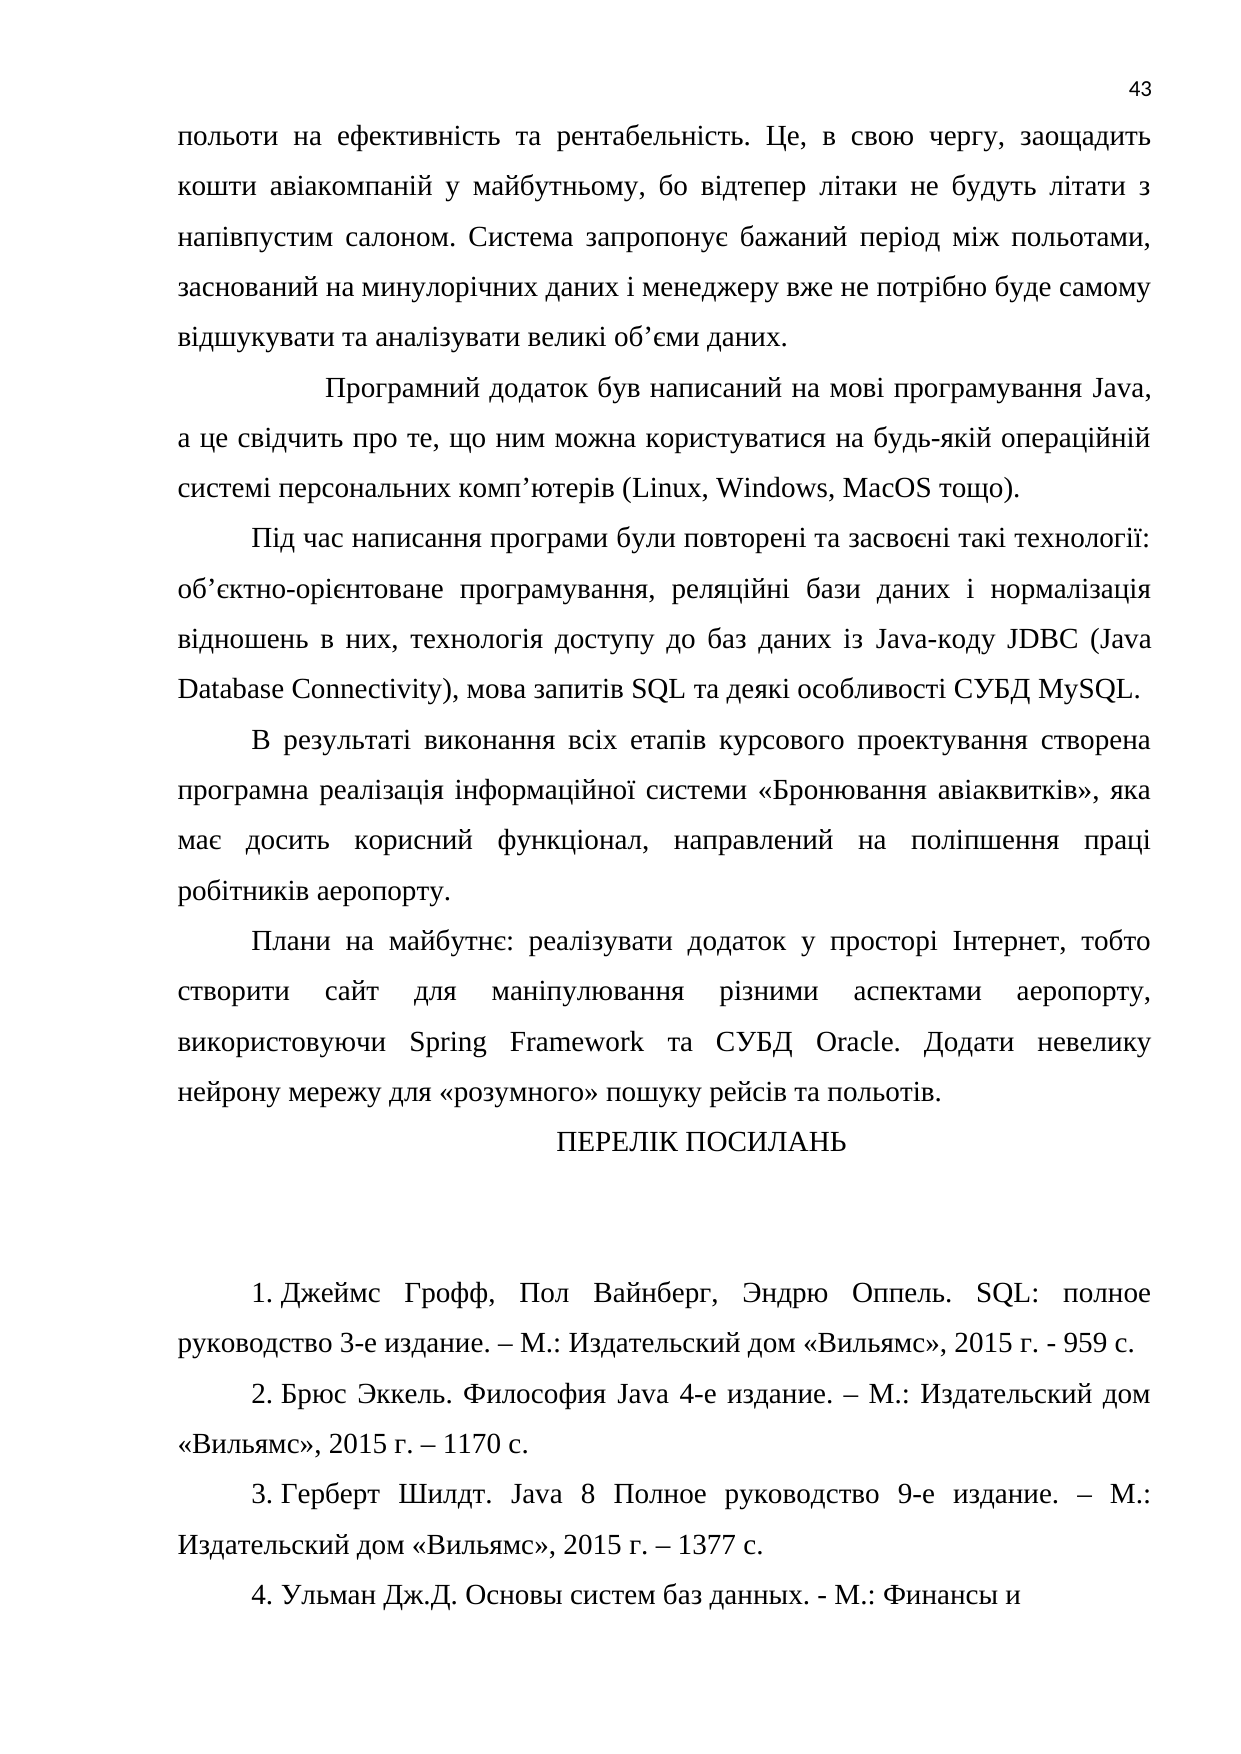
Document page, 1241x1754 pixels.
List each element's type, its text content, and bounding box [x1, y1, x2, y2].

list Брюс Эккель. Философия Java 4-е издание. – М.: Издательский дом «Вильямс», 2015 г. – 1170 с. [177, 1376, 1152, 1460]
list Джеймс Грофф, Пол Вайнберг, Эндрю Оппель. SQL: полное руководство 3-е издание. – М.: Издательский дом «Вильямс», 2015 г. - 959 с. [177, 1275, 1152, 1359]
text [177, 118, 1152, 353]
text Плани на майбутнє: реалізувати додаток у просторі Інтернет, тобто створити сайт для маніпулювання різними аспектами аеропорту, використовуючи Spring Framework та СУБД Oracle. Додати невелику нейрону мережу для «розумного» пошуку рейсів та польотів. [177, 923, 1152, 1108]
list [177, 1577, 1152, 1611]
list Герберт Шилдт. Java 8 Полное руководство 9-е издание. – М.: Издательский дом «Вильямс», 2015 г. – 1377 с. [177, 1477, 1152, 1560]
text ПЕРЕЛІК ПОСИЛАНЬ [177, 1124, 1152, 1158]
text В результаті виконання всіх етапів курсового проектування створена програмна реалізація інформаційної системи «Бронювання авіаквитків», яка має досить корисний функціонал, направлений на поліпшення праці робітників аеропорту. [177, 722, 1152, 906]
text Програмний додаток був написаний на мові програмування Java, а це свідчить про те, що ним можна користуватися на будь-якій операційній системі персональних комп’ютерів (Linux, Windows, MacOS тощо). [177, 370, 1152, 504]
text Під час написання програми були повторені та засвоєні такі технології: об’єктно-орієнтоване програмування, реляційні бази даних і нормалізація відношень в них, технологія доступу до баз даних із Java-коду JDBC (Java Database Connectivity), мова запитів SQL та деякі особливості СУБД MySQL. [177, 521, 1152, 705]
